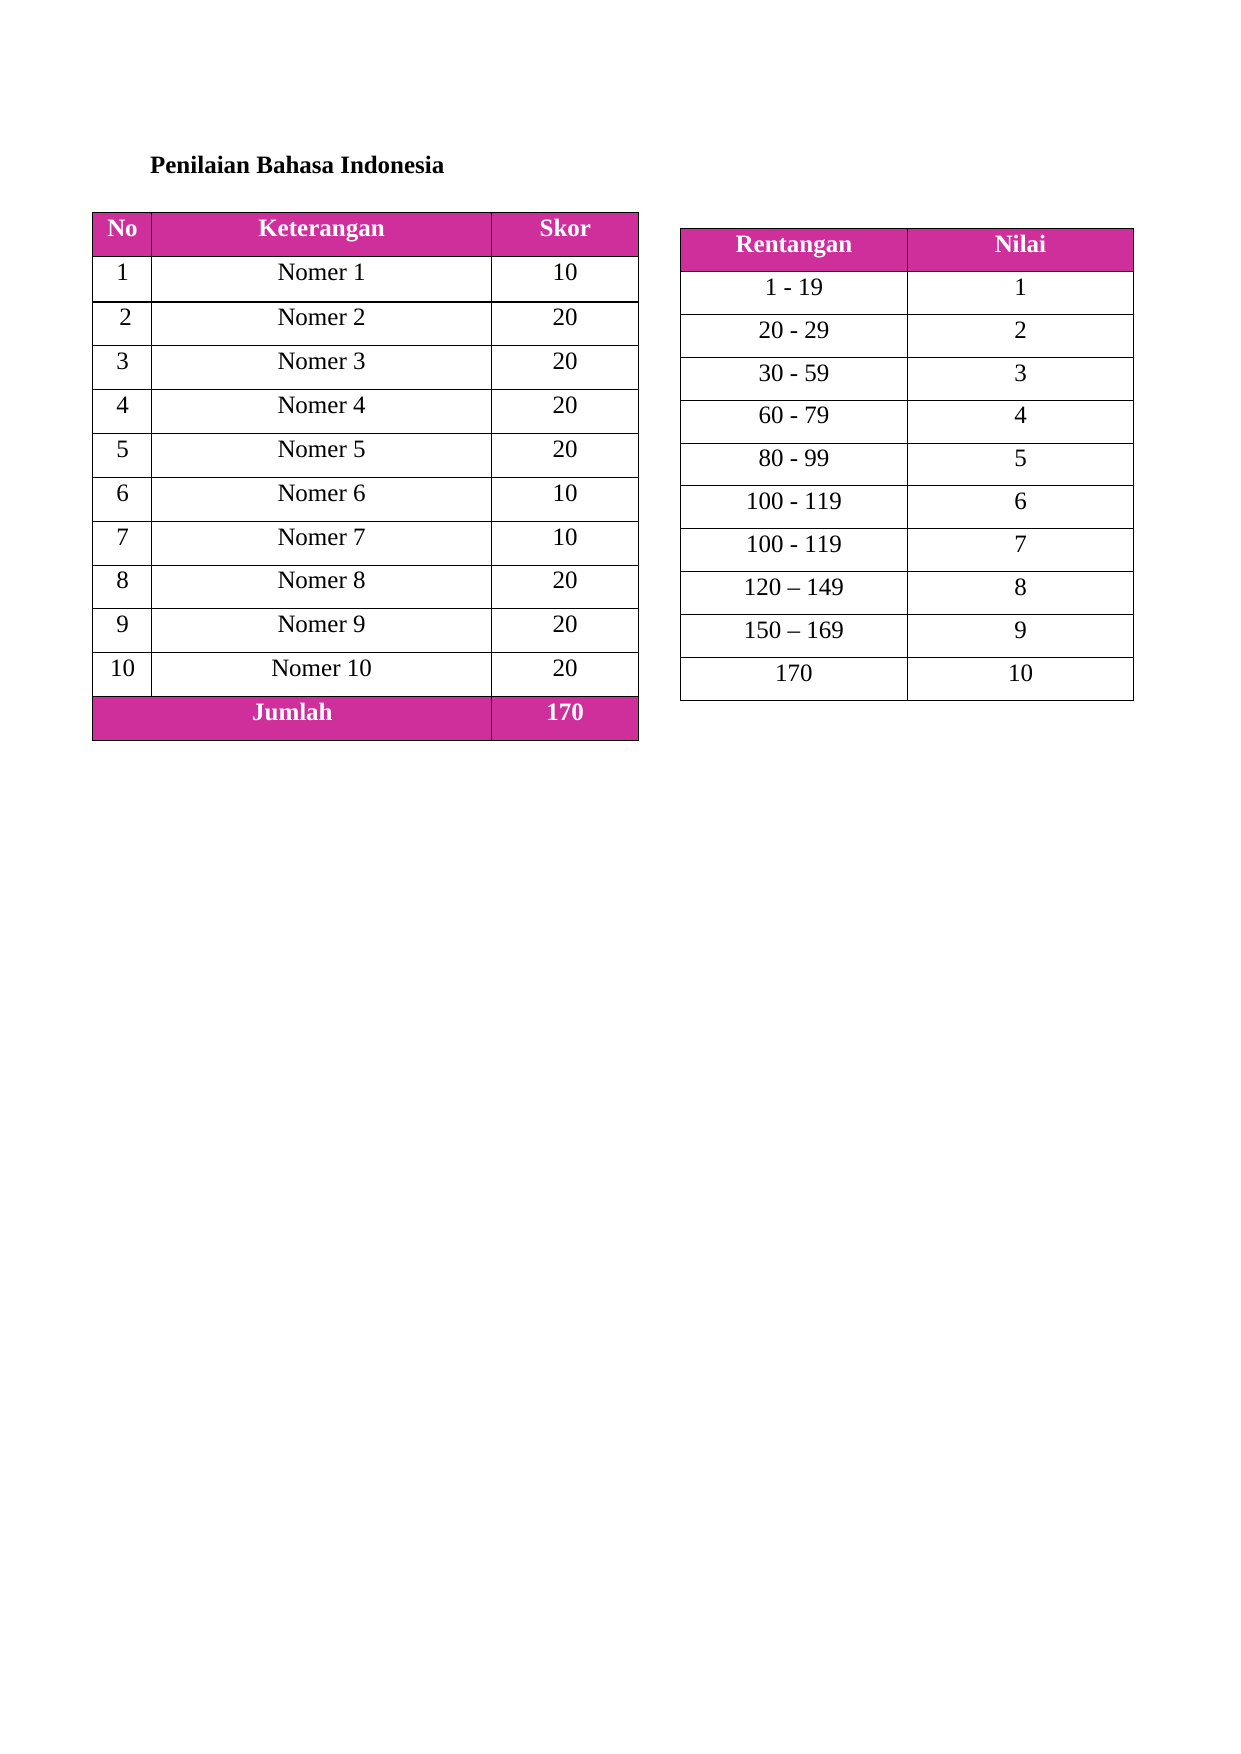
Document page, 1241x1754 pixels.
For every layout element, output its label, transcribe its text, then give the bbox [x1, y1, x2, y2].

table_cell 100 - 119 [681, 486, 907, 528]
table_header Nilai [908, 229, 1133, 271]
table_cell 1 [93, 257, 151, 301]
table_cell 1 [908, 272, 1133, 314]
table_header Rentangan [681, 229, 907, 271]
table_cell 10 [492, 522, 638, 564]
table_cell 6 [908, 486, 1133, 528]
table_header No [93, 213, 151, 256]
table_cell 4 [93, 390, 151, 433]
table_cell 100 - 119 [681, 529, 907, 571]
table_cell 10 [93, 653, 151, 696]
table_cell Nomer 6 [152, 478, 491, 521]
table_cell 20 [492, 390, 638, 433]
table_cell 60 - 79 [681, 401, 907, 442]
table_cell 150 – 169 [681, 615, 907, 657]
table_cell 1 - 19 [681, 272, 907, 314]
table_cell 3 [908, 358, 1133, 399]
text Penilaian Bahasa Indonesia [150, 150, 1090, 179]
table_cell 10 [492, 257, 638, 301]
table_cell 9 [93, 609, 151, 652]
table_cell Nomer 2 [152, 303, 491, 345]
table_cell 3 [93, 346, 151, 389]
table_cell 6 [93, 478, 151, 521]
table_cell 7 [93, 522, 151, 564]
table_cell 30 - 59 [681, 358, 907, 399]
table_cell Nomer 3 [152, 346, 491, 389]
table_cell 20 [492, 434, 638, 477]
table_cell 5 [908, 444, 1133, 485]
table_cell 20 - 29 [681, 315, 907, 357]
table_cell 20 [492, 653, 638, 696]
table_cell 80 - 99 [681, 444, 907, 485]
table_cell Nomer 9 [152, 609, 491, 652]
table_cell 170 [492, 697, 638, 740]
table_cell 170 [681, 658, 907, 700]
table_cell 20 [492, 609, 638, 652]
table_cell 8 [908, 572, 1133, 614]
table_cell 7 [908, 529, 1133, 571]
table_cell Nomer 8 [152, 566, 491, 608]
table_cell 120 – 149 [681, 572, 907, 614]
table_cell Nomer 1 [152, 257, 491, 301]
table_cell Nomer 10 [152, 653, 491, 696]
table_cell 2 [908, 315, 1133, 357]
table_cell Nomer 4 [152, 390, 491, 433]
table_cell 9 [908, 615, 1133, 657]
table_cell 4 [908, 401, 1133, 442]
table_cell 2 [93, 303, 151, 345]
table_cell Nomer 5 [152, 434, 491, 477]
table_cell 5 [93, 434, 151, 477]
table_cell Jumlah [93, 697, 491, 740]
table_cell 20 [492, 346, 638, 389]
table_cell 20 [492, 303, 638, 345]
table_header Skor [492, 213, 638, 256]
table_cell 8 [93, 566, 151, 608]
table_cell 10 [908, 658, 1133, 700]
table_cell Nomer 7 [152, 522, 491, 564]
table_header Keterangan [152, 213, 491, 256]
table_cell 20 [492, 566, 638, 608]
table_cell 10 [492, 478, 638, 521]
